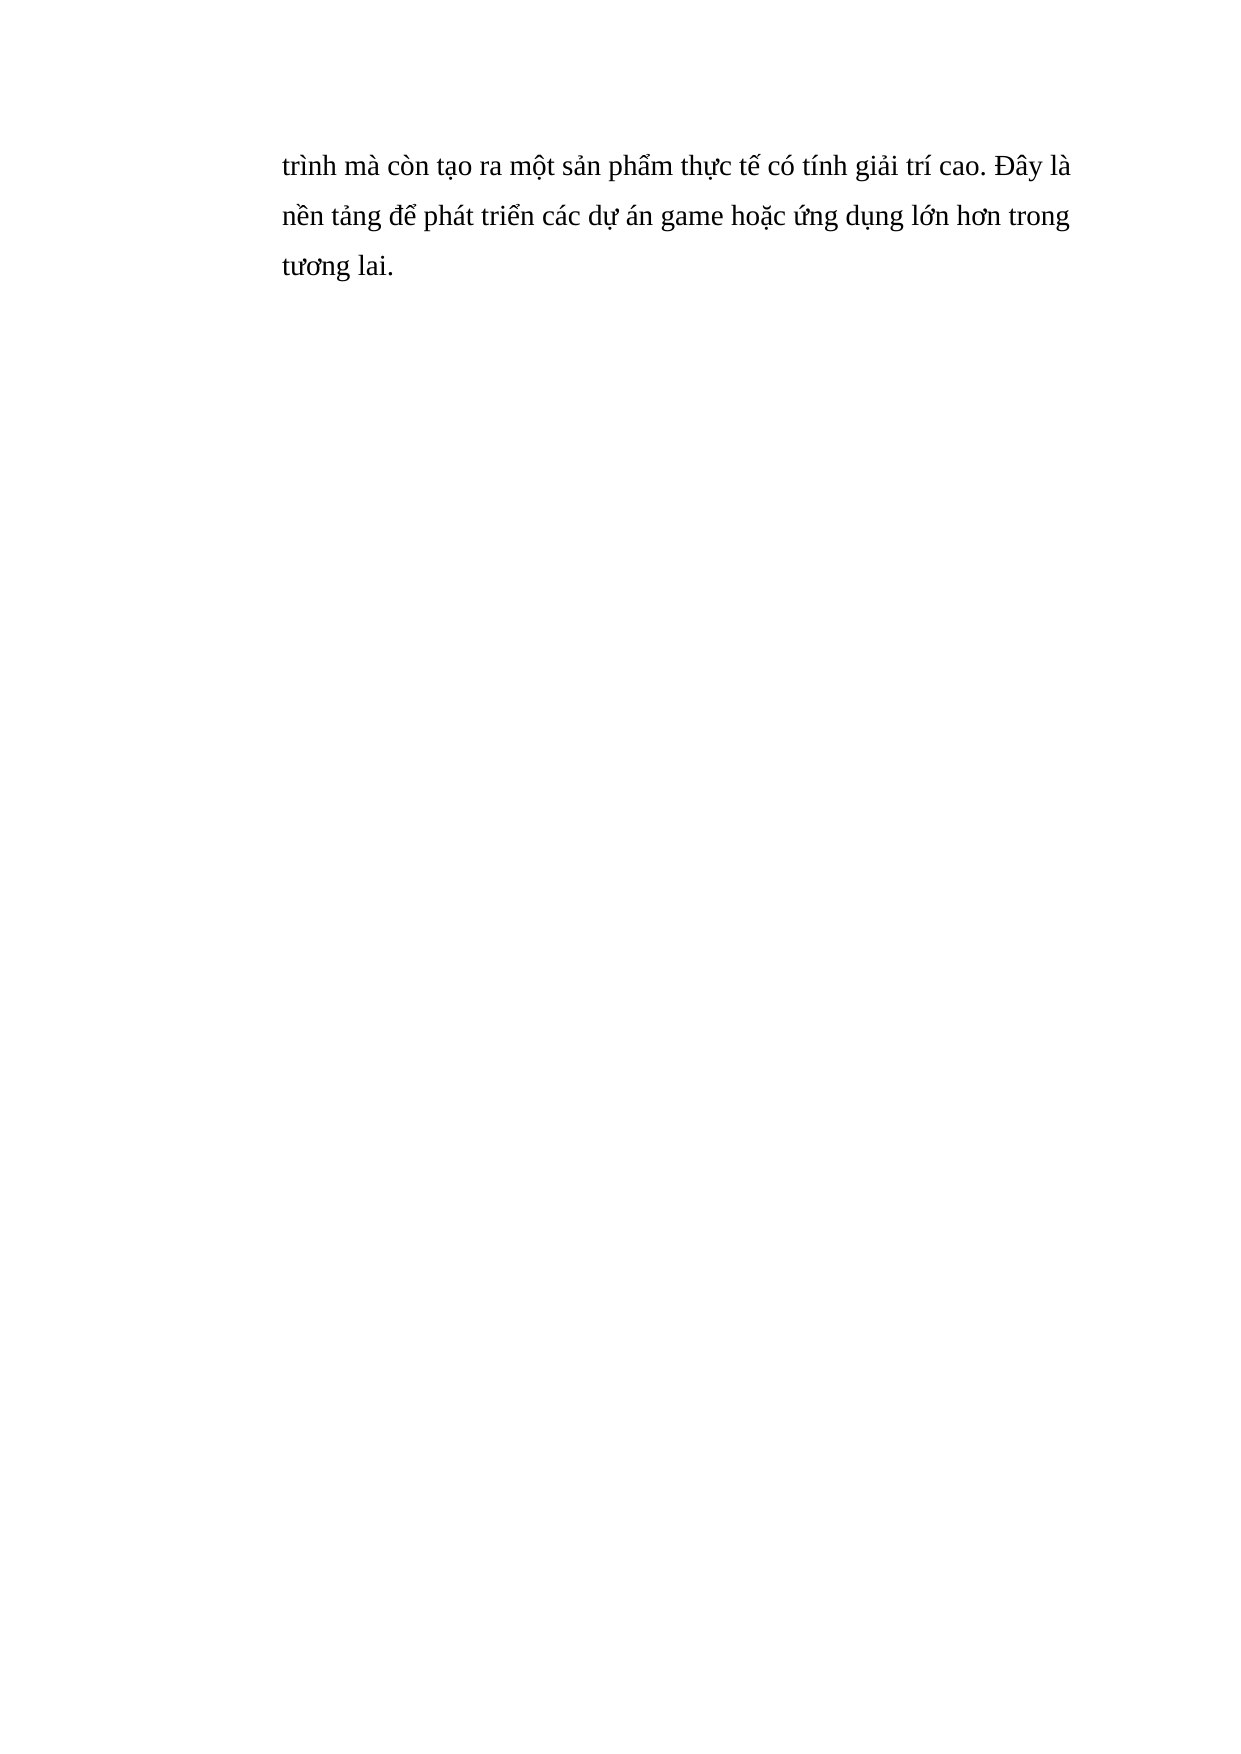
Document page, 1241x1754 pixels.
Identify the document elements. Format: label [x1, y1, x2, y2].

text [282, 148, 1092, 282]
